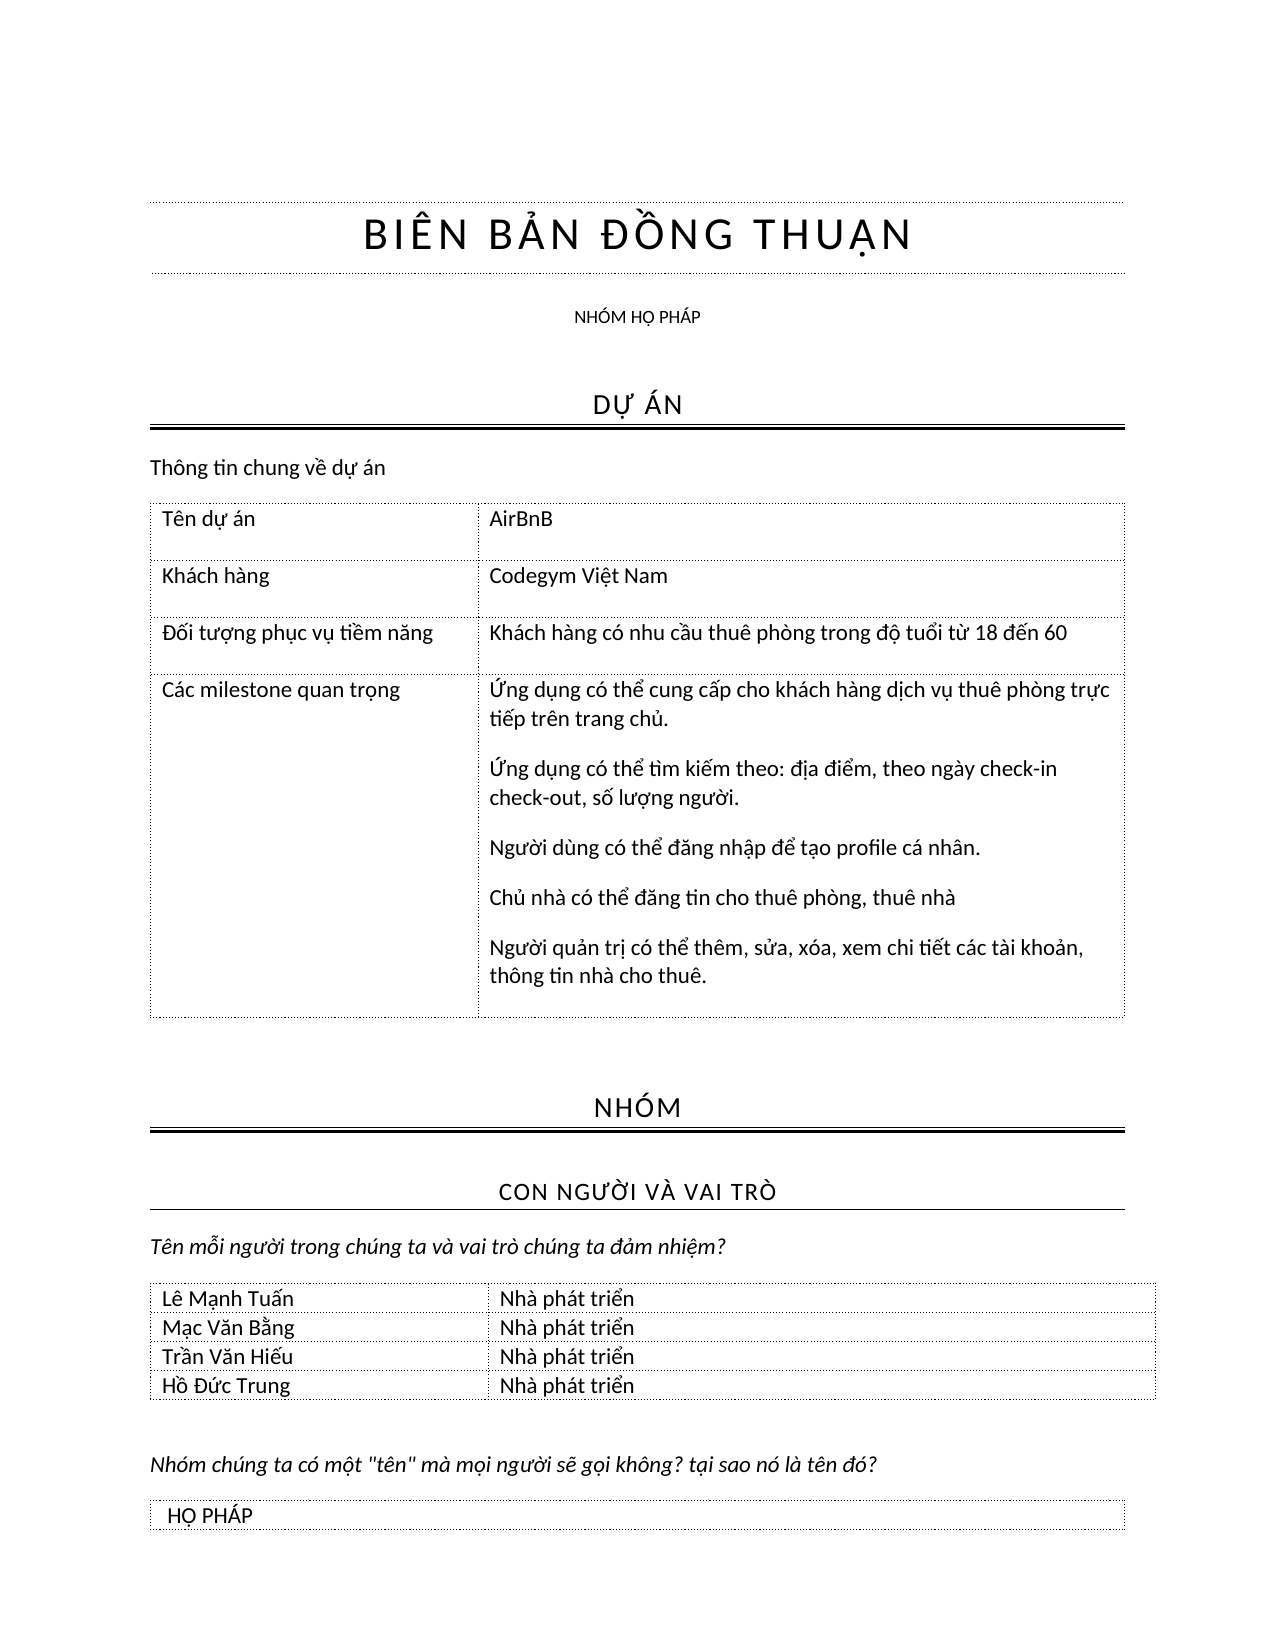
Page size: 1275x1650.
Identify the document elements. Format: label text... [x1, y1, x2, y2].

subtitle NHÓM HỘ PHÁP [150, 305, 1125, 328]
table_cell Codegym Việt Nam [478, 560, 1124, 617]
table_cell Nhà phát triển [488, 1341, 1156, 1370]
table_header Lê Mạnh Tuấn [151, 1283, 488, 1312]
subtitle Con người và vai trò [150, 1176, 1125, 1209]
text Tên mỗi người trong chúng ta và vai trò chúng ta đảm nhiệm? [150, 1232, 1125, 1260]
subtitle dự án [150, 386, 1125, 424]
table_cell Hồ Đức Trung [151, 1370, 488, 1399]
table_header Nhà phát triển [488, 1283, 1156, 1312]
table_cell Khách hàng có nhu cầu thuê phòng trong độ tuổi từ 18 đến 60 [478, 617, 1124, 674]
table_cell Mạc Văn Bằng [151, 1312, 488, 1341]
table_cell Nhà phát triển [488, 1370, 1156, 1399]
table_header AirBnB [478, 503, 1124, 560]
table_header Tên dự án [151, 503, 478, 560]
table_cell Khách hàng [151, 560, 478, 617]
table_cell Các milestone quan trọng [151, 674, 478, 1017]
table_cell Ứng dụng có thể cung cấp cho khách hàng dịch vụ thuê phòng trực tiếp trên trang chủ. Ứng dụng có thể tìm kiếm theo: địa điểm, theo ngày check-in check-out, số lượng người. Người dùng có thể đăng nhập để tạo profile cá nhân. Chủ nhà có thể đăng tin cho thuê phòng, thuê nhà Người quản trị có thể thêm, sửa, xóa, xem chi tiết các tài khoản, thông tin nhà cho thuê. [478, 674, 1124, 1017]
text Thông tin chung về dự án [150, 453, 1125, 481]
table_cell Trần Văn Hiếu [151, 1341, 488, 1370]
title BIÊN BẢN ĐỒNG THUẬN [150, 202, 1125, 274]
table_cell Đối tượng phục vụ tiềm năng [151, 617, 478, 674]
table_cell Nhà phát triển [488, 1312, 1156, 1341]
subtitle nhóm [150, 1089, 1125, 1127]
table_header HỘ PHÁP [151, 1500, 1124, 1529]
text Nhóm chúng ta có một "tên" mà mọi người sẽ gọi không? tại sao nó là tên đó? [150, 1450, 1125, 1478]
